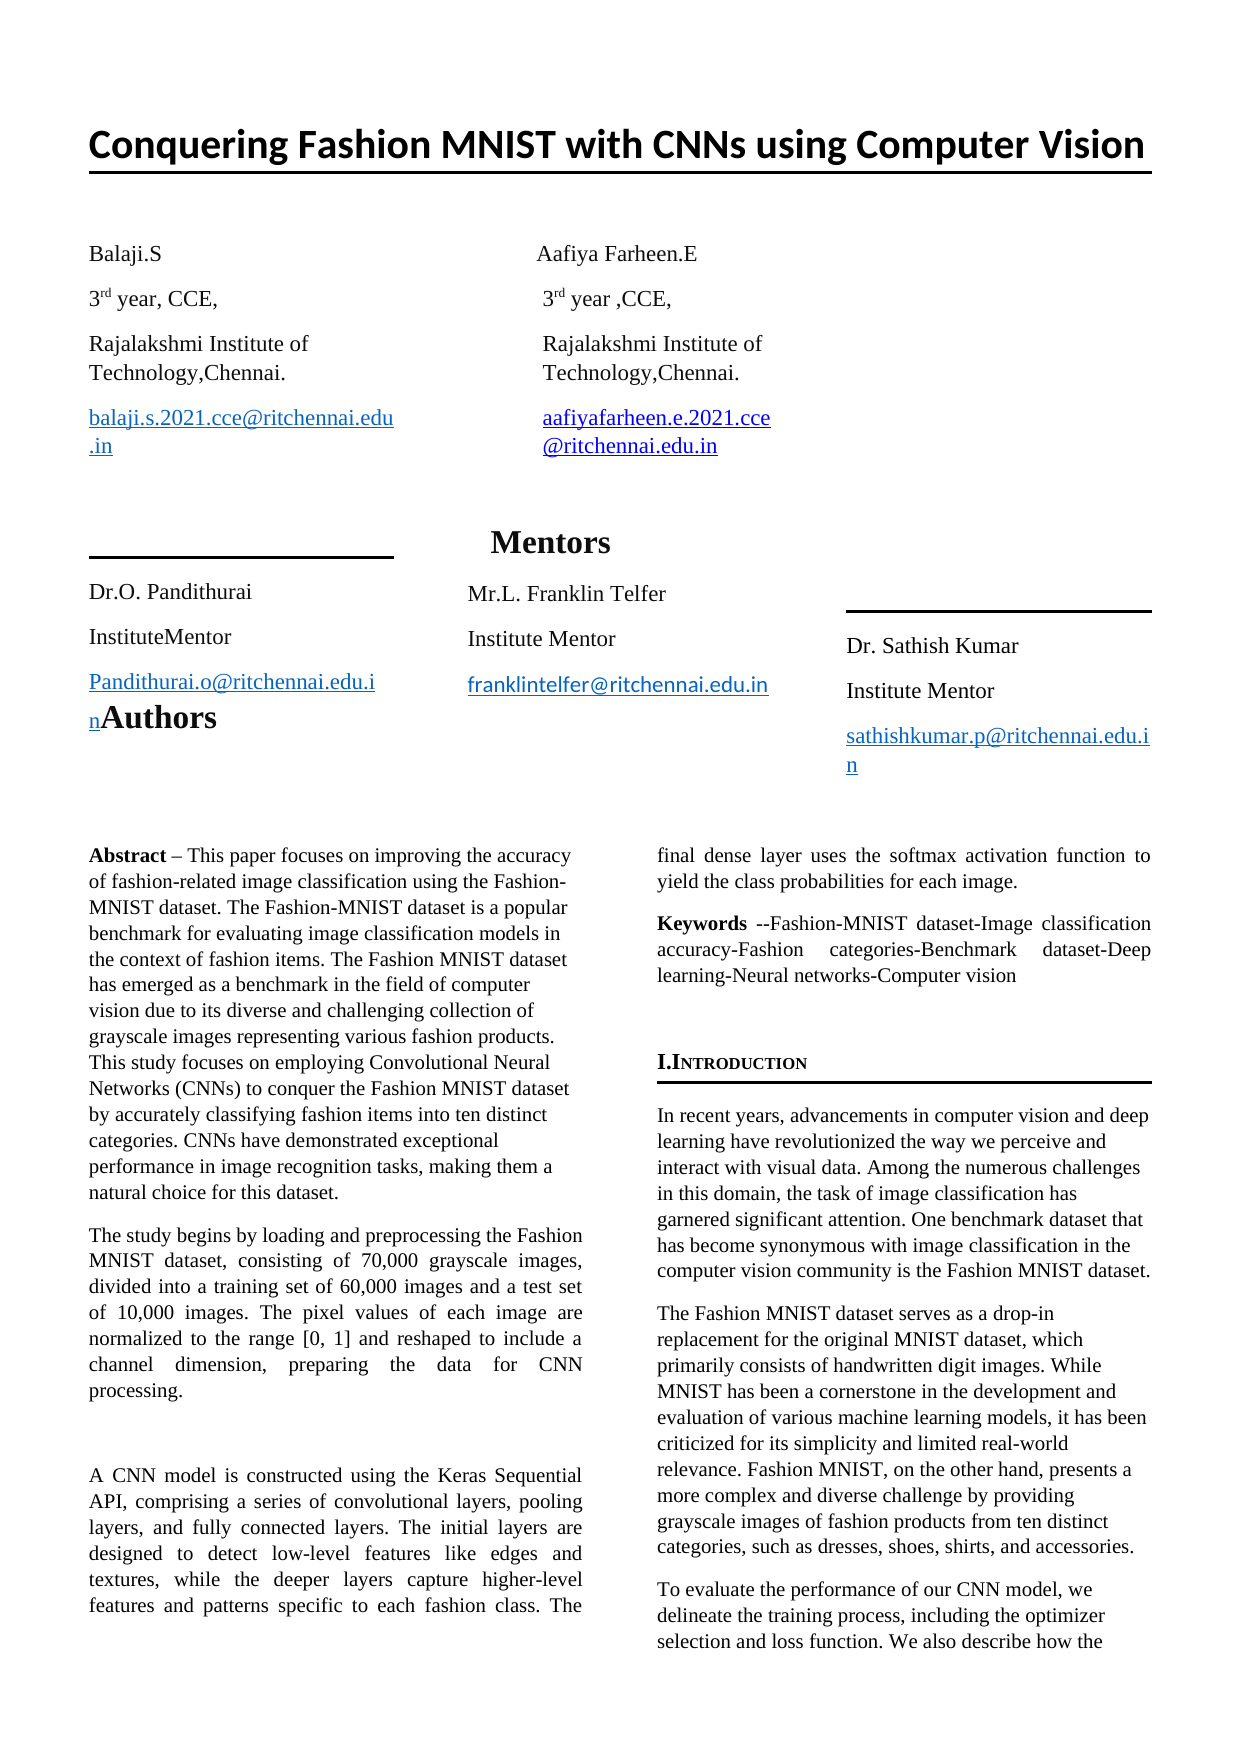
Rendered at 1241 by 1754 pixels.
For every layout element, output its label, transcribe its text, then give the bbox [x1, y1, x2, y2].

text Rajalakshmi Institute of Technology,Chennai. [542, 330, 772, 385]
text Pandithurai.o@ritchennai.edu.inAuthors [89, 668, 394, 736]
text sathishkumar.p@ritchennai.edu.in [846, 722, 1152, 777]
text InstituteMentor [89, 623, 394, 649]
text Conquering Fashion MNIST with CNNs using Computer Vision​ [89, 118, 1152, 171]
text Balaji.S [89, 240, 394, 266]
text 3rd year, CCE, [89, 285, 394, 311]
text Mentors [467, 522, 772, 561]
text Abstract – This paper focuses on improving the accuracy of fashion-related image classification using the Fashion-MNIST dataset. The Fashion-MNIST dataset is a popular benchmark for evaluating image classification models in the context of fashion items. The Fashion MNIST dataset has emerged as a benchmark in the field of computer vision due to its diverse and challenging collection of grayscale images representing various fashion products. This study focuses on employing Convolutional Neural Networks (CNNs) to conquer the Fashion MNIST dataset by accurately classifying fashion items into ten distinct categories. CNNs have demonstrated exceptional performance in image recognition tasks, making them a natural choice for this dataset. [89, 843, 583, 1204]
text I.INTRODUCTION [657, 1048, 1152, 1081]
text balaji.s.2021.cce@ritchennai.edu.in [89, 404, 394, 427]
text balaji.s.2021.cce@ritchennai.edu.in [89, 428, 394, 458]
text aafiyafarheen.e.2021.cce@ritchennai.edu.in [542, 404, 772, 458]
text Keywords --Fashion-MNIST dataset-Image classification accuracy-Fashion categories-Benchmark dataset-Deep learning-Neural networks-Computer vision [657, 911, 1152, 987]
text Aafiya Farheen.E [467, 240, 772, 266]
text Mr.L. Franklin Telfer [467, 580, 772, 607]
text In recent years, advancements in computer vision and deep learning have revolutionized the way we perceive and interact with visual data. Among the numerous challenges in this domain, the task of image classification has garnered significant attention. One benchmark dataset that has become synonymous with image classification in the computer vision community is the Fashion MNIST dataset. [657, 1103, 1152, 1282]
text Dr.O. Pandithurai [89, 578, 394, 604]
text Rajalakshmi Institute of Technology,Chennai. [89, 330, 394, 385]
text Dr. Sathish Kumar [846, 632, 1152, 658]
text The study begins by loading and preprocessing the Fashion MNIST dataset, consisting of 70,000 grayscale images, divided into a training set of 60,000 images and a test set of 10,000 images. The pixel values of each image are normalized to the range [0, 1] and reshaped to include a channel dimension, preparing the data for CNN processing. [89, 1222, 583, 1402]
text Institute Mentor [467, 626, 772, 652]
text A CNN model is constructed using the Keras Sequential API, comprising a series of convolutional layers, pooling layers, and fully connected layers. The initial layers are designed to detect low-level features like edges and textures, while the deeper layers capture higher-level features and patterns specific to each fashion class. The final dense layer uses the softmax activation function to yield the class probabilities for each image. [89, 1463, 583, 1617]
text The Fashion MNIST dataset serves as a drop-in replacement for the original MNIST dataset, which primarily consists of handwritten digit images. While MNIST has been a cornerstone in the development and evaluation of various machine learning models, it has been criticized for its simplicity and limited real-world relevance. Fashion MNIST, on the other hand, presents a more complex and diverse challenge by providing grayscale images of fashion products from ten distinct categories, such as dresses, shoes, shirts, and accessories. [657, 1301, 1152, 1558]
text Institute Mentor [846, 677, 1152, 703]
text franklintelfer@ritchennai.edu.in [467, 671, 772, 699]
text 3rd year ,CCE, [467, 285, 772, 311]
